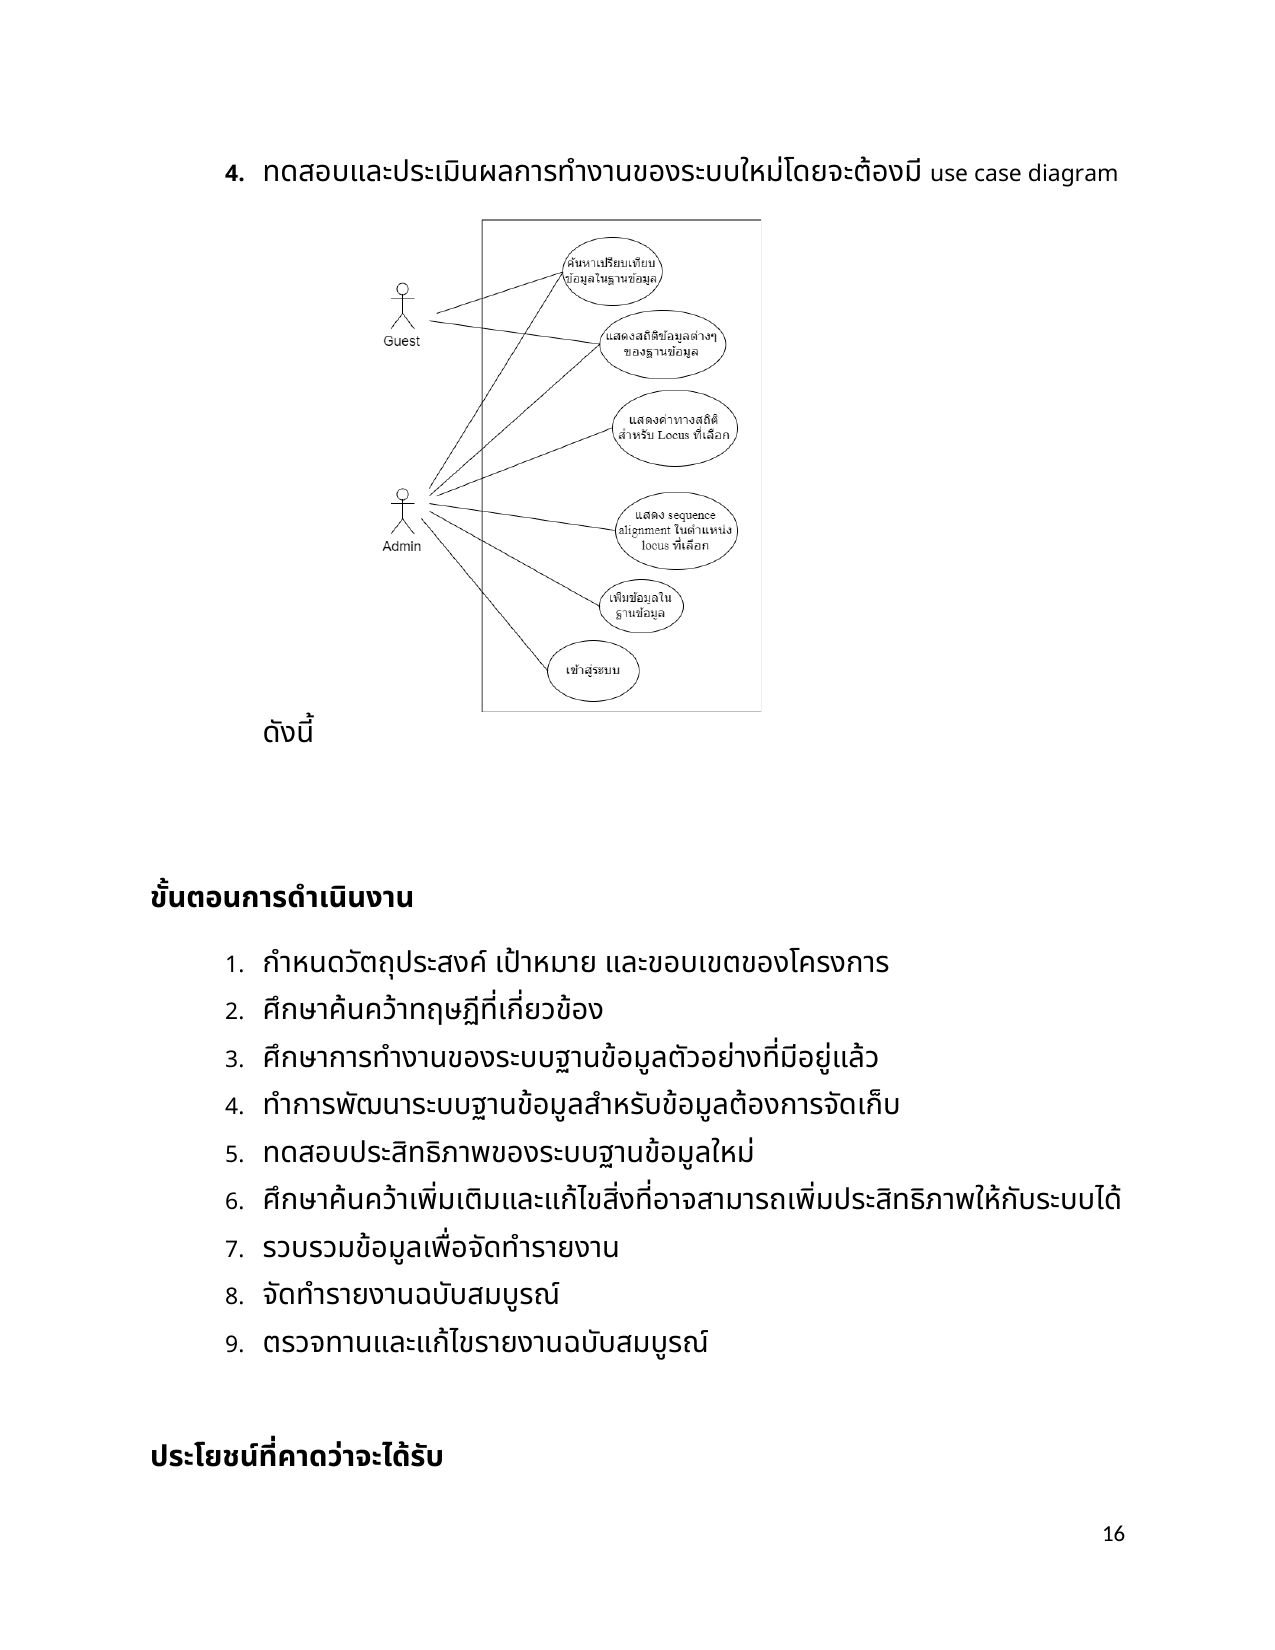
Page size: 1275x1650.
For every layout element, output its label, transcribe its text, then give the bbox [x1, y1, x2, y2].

text ขั้นตอนการดำเนินงาน [150, 877, 1125, 921]
text ประโยชน์ที่คาดว่าจะได้รับ [150, 1436, 1125, 1480]
list ศึกษาค้นคว้าทฤษฏีที่เกี่ยวข้อง [225, 988, 1125, 1033]
list รวบรวมข้อมูลเพื่อจัดทำรายงาน [225, 1226, 1125, 1270]
list ทำการพัฒนาระบบฐานข้อมูลสำหรับข้อมูลต้องการจัดเก็บ [225, 1083, 1125, 1128]
list จัดทำรายงานฉบับสมบูรณ์ [225, 1273, 1125, 1318]
list ศึกษาค้นคว้าเพิ่มเติมและแก้ไขสิ่งที่อาจสามารถเพิ่มประสิทธิภาพให้กับระบบได้ [225, 1178, 1125, 1223]
list ศึกษาการทำงานของระบบฐานข้อมูลตัวอย่างที่มีอยู่แล้ว [225, 1036, 1125, 1080]
picture [382, 219, 762, 712]
list ทดสอบประสิทธิภาพของระบบฐานข้อมูลใหม่ [225, 1131, 1125, 1175]
list กำหนดวัตถุประสงค์ เป้าหมาย และขอบเขตของโครงการ [225, 941, 1125, 985]
list ตรวจทานและแก้ไขรายงานฉบับสมบูรณ์ [225, 1321, 1125, 1365]
